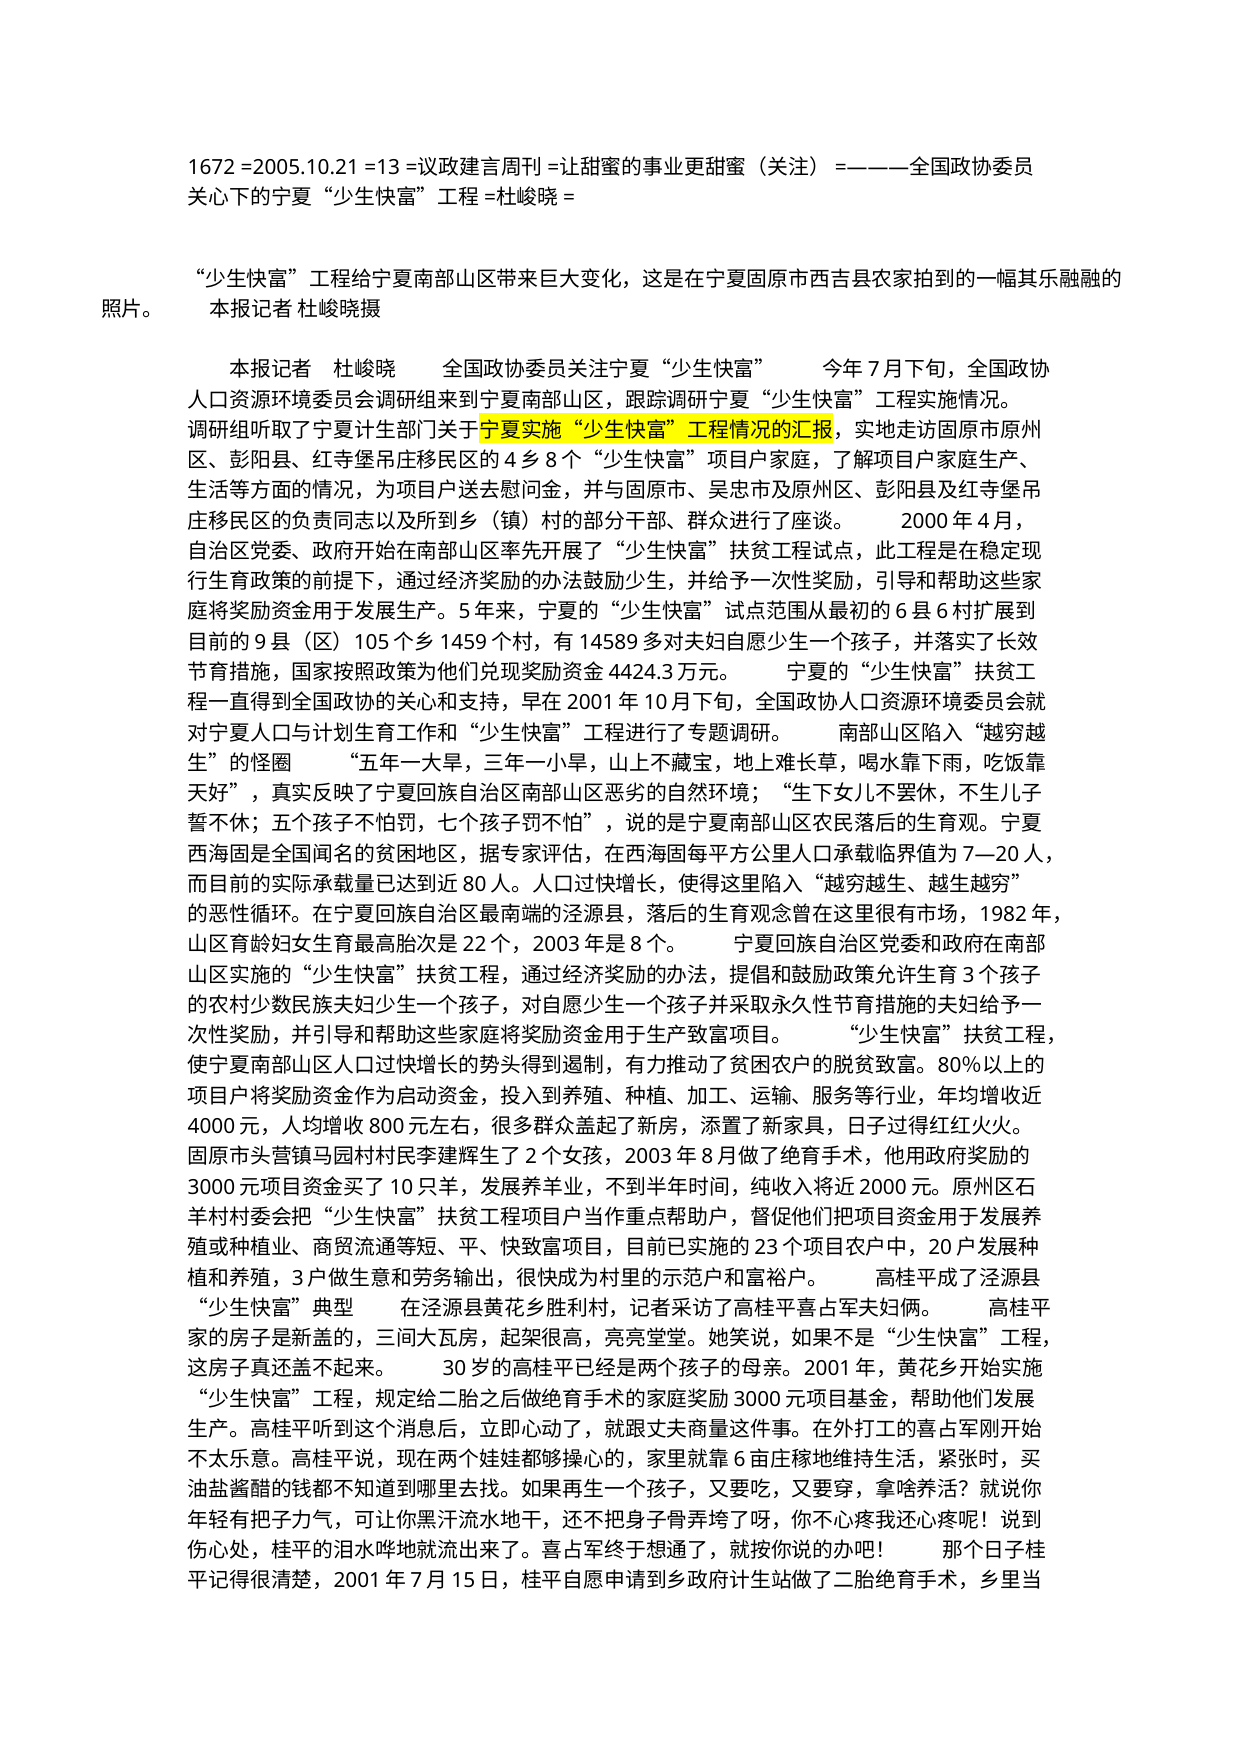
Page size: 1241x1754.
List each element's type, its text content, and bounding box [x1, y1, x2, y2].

text 1672 =2005.10.21 =13 =议政建言周刊 =让甜蜜的事业更甜蜜（关注） =———全国政协委员关心下的宁夏“少生快富”工程 =杜峻晓 = [187, 150, 1053, 211]
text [187, 324, 1053, 1593]
table_header “少生快富”工程给宁夏南部山区带来巨大变化，这是在宁夏固原市西吉县农家拍到的一幅其乐融融的照片。 本报记者 杜峻晓摄 [99, 261, 1141, 324]
